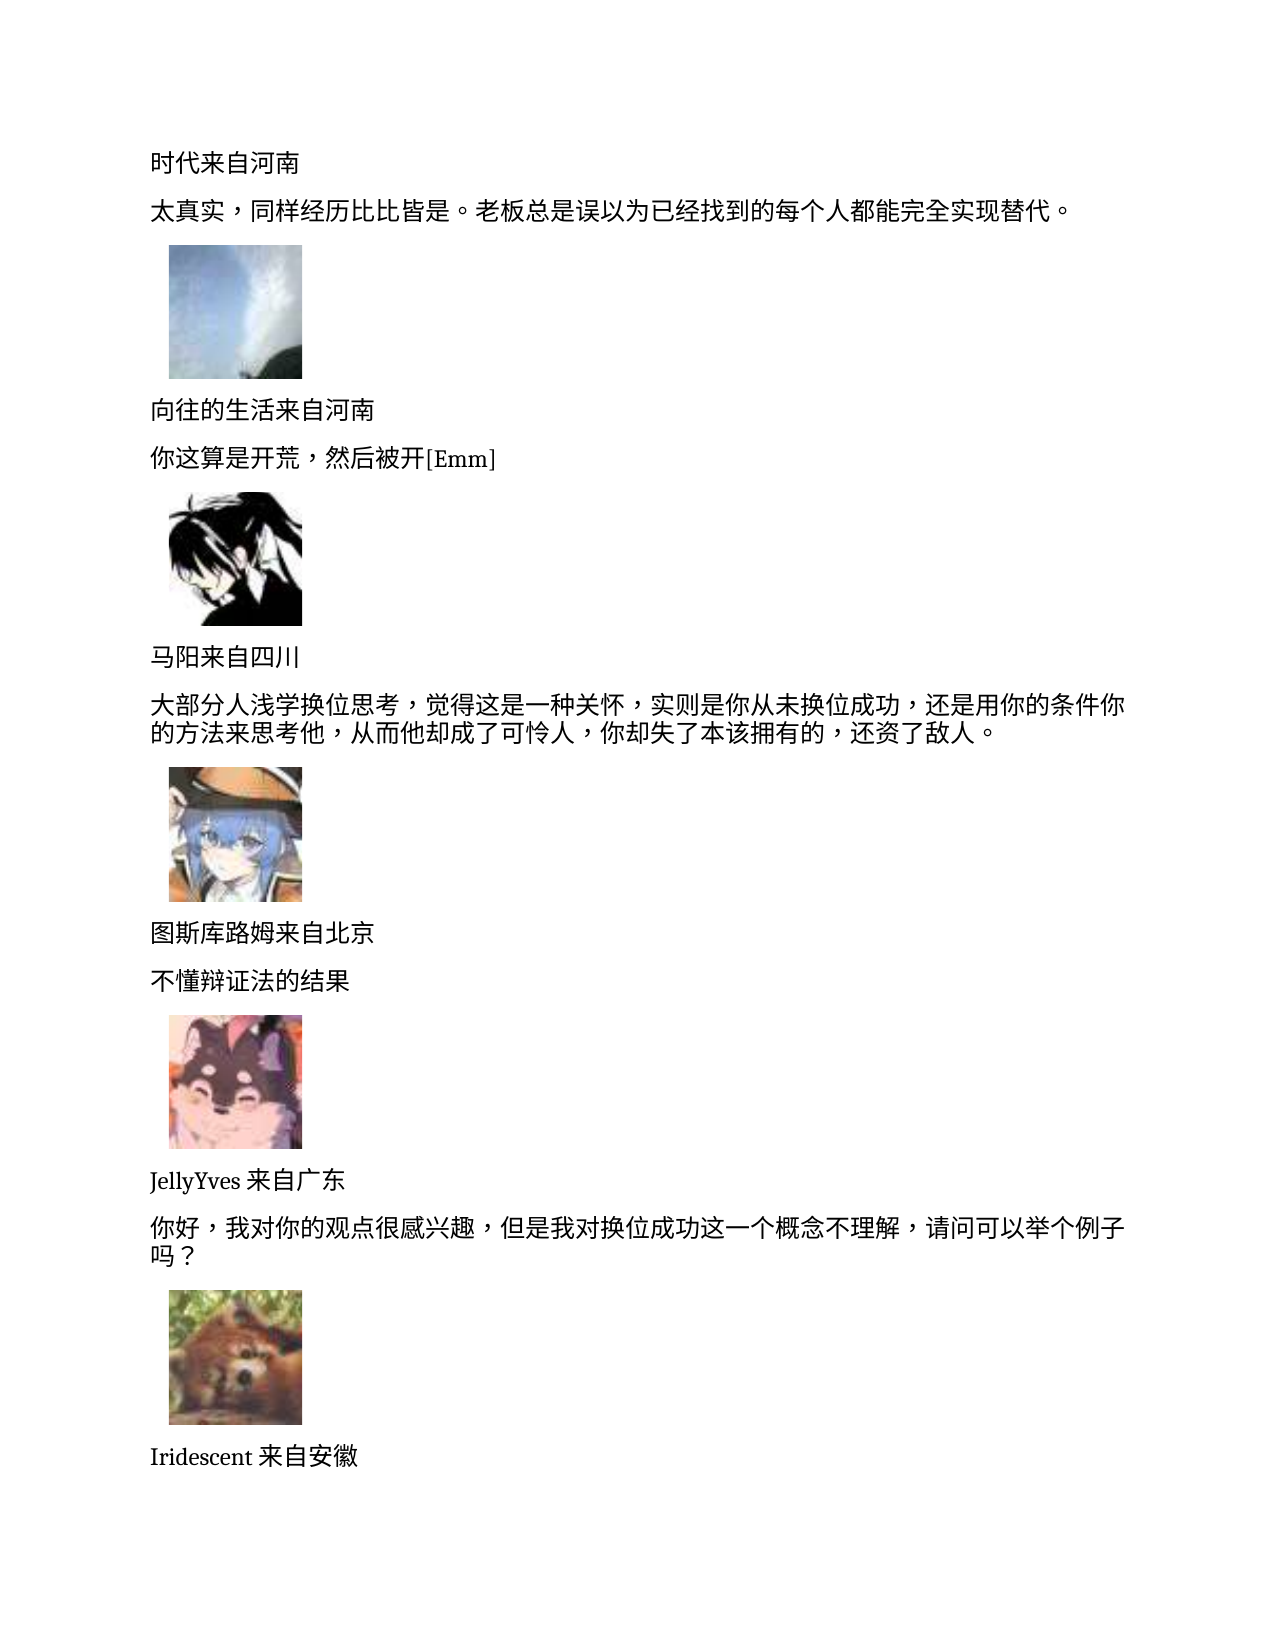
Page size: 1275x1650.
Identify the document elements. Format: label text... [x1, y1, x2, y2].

picture [168, 767, 303, 902]
text 大部分人浅学换位思考，觉得这是一种关怀，实则是你从未换位成功，还是用你的条件你的方法来思考他，从而他却成了可怜人，你却失了本该拥有的，还资了敌人。 [150, 692, 1125, 749]
picture [168, 245, 303, 379]
text 不懂辩证法的结果 [150, 967, 1125, 996]
text 太真实，同样经历比比皆是。老板总是误以为已经找到的每个人都能完全实现替代。 [150, 197, 1125, 226]
text 你好，我对你的观点很感兴趣，但是我对换位成功这一个概念不理解，请问可以举个例子吗？ [150, 1214, 1125, 1272]
picture [168, 492, 303, 626]
text 向往的生活来自河南 [150, 397, 1125, 426]
text 马阳来自四川 [150, 644, 1125, 673]
picture [168, 1015, 303, 1149]
text 时代来自河南 [150, 150, 1125, 179]
text Iridescent来自安徽 [150, 1443, 1125, 1472]
text 你这算是开荒，然后被开[Emm] [150, 444, 1125, 473]
text JellyYves来自广东 [150, 1167, 1125, 1196]
text 图斯库路姆来自北京 [150, 920, 1125, 949]
picture [168, 1290, 303, 1425]
